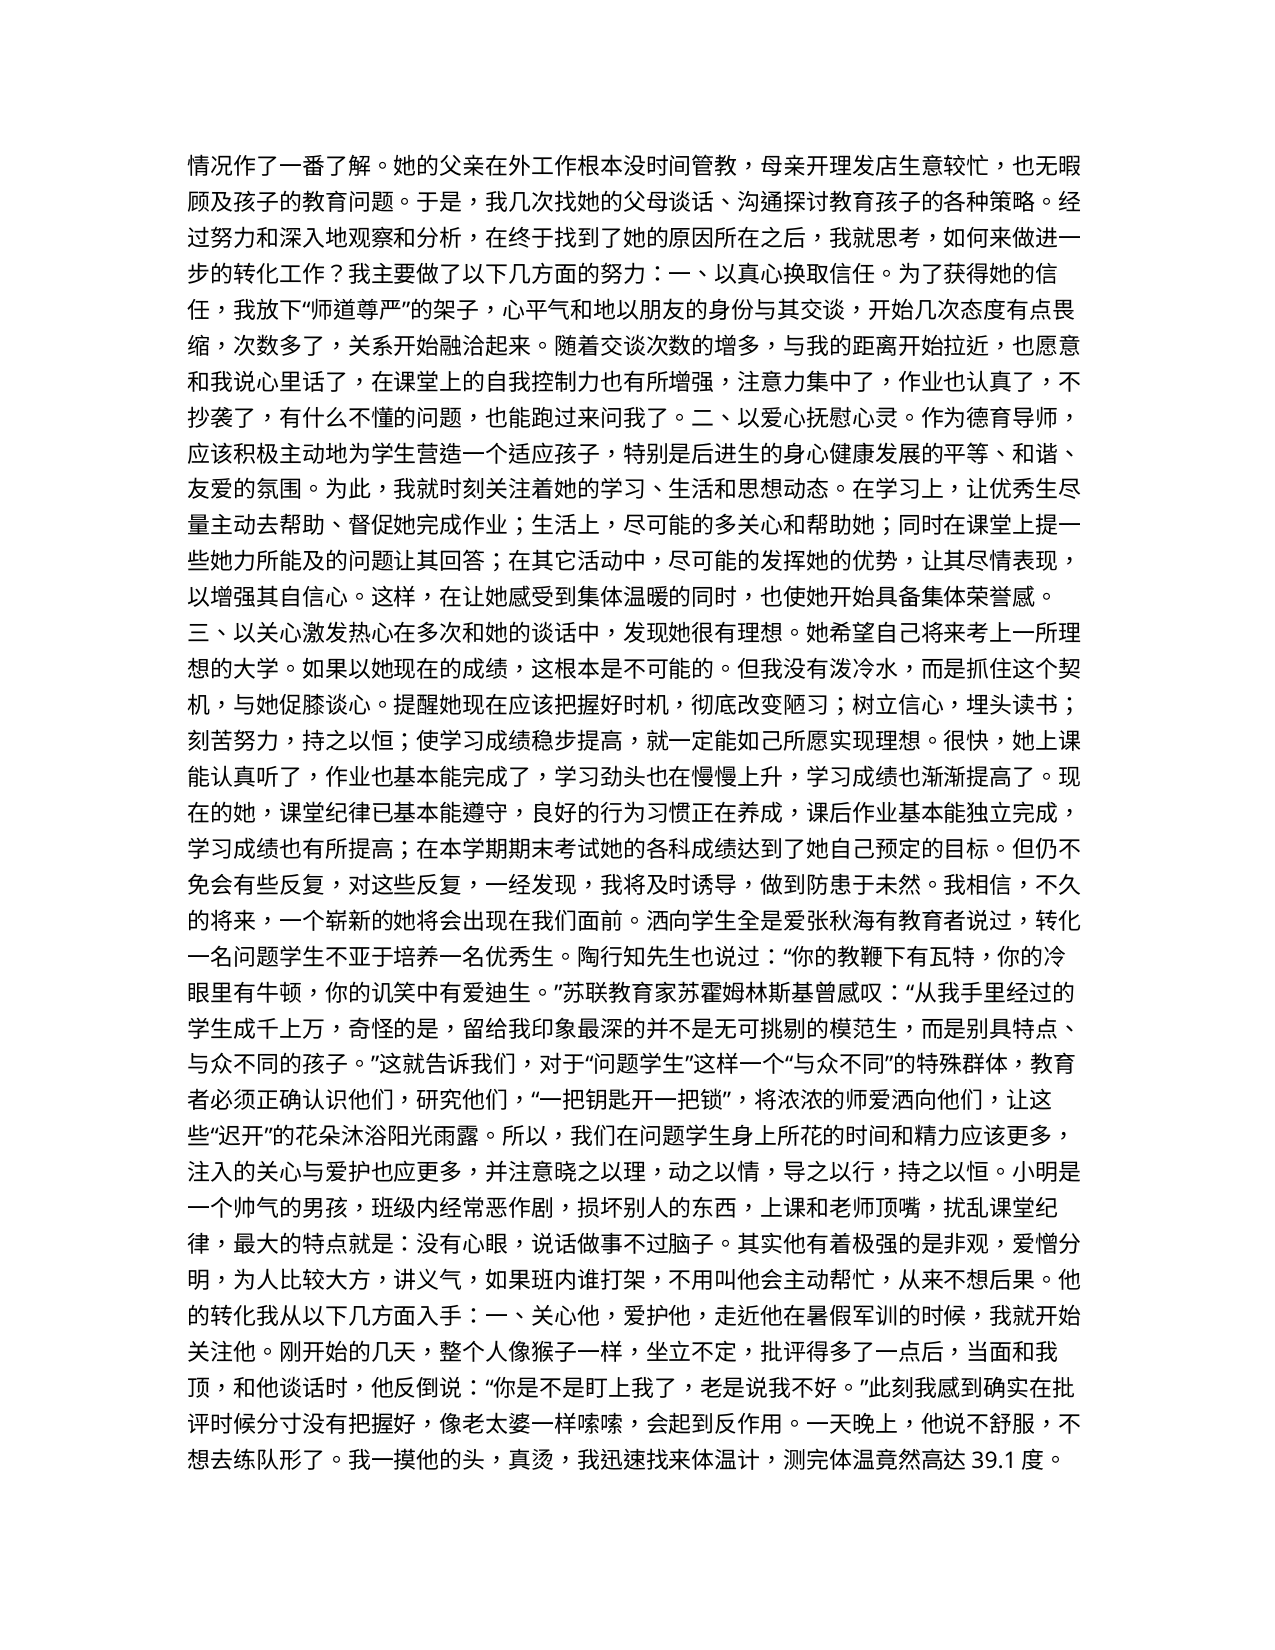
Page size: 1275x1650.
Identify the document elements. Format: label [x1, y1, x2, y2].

text [187, 150, 1087, 1475]
